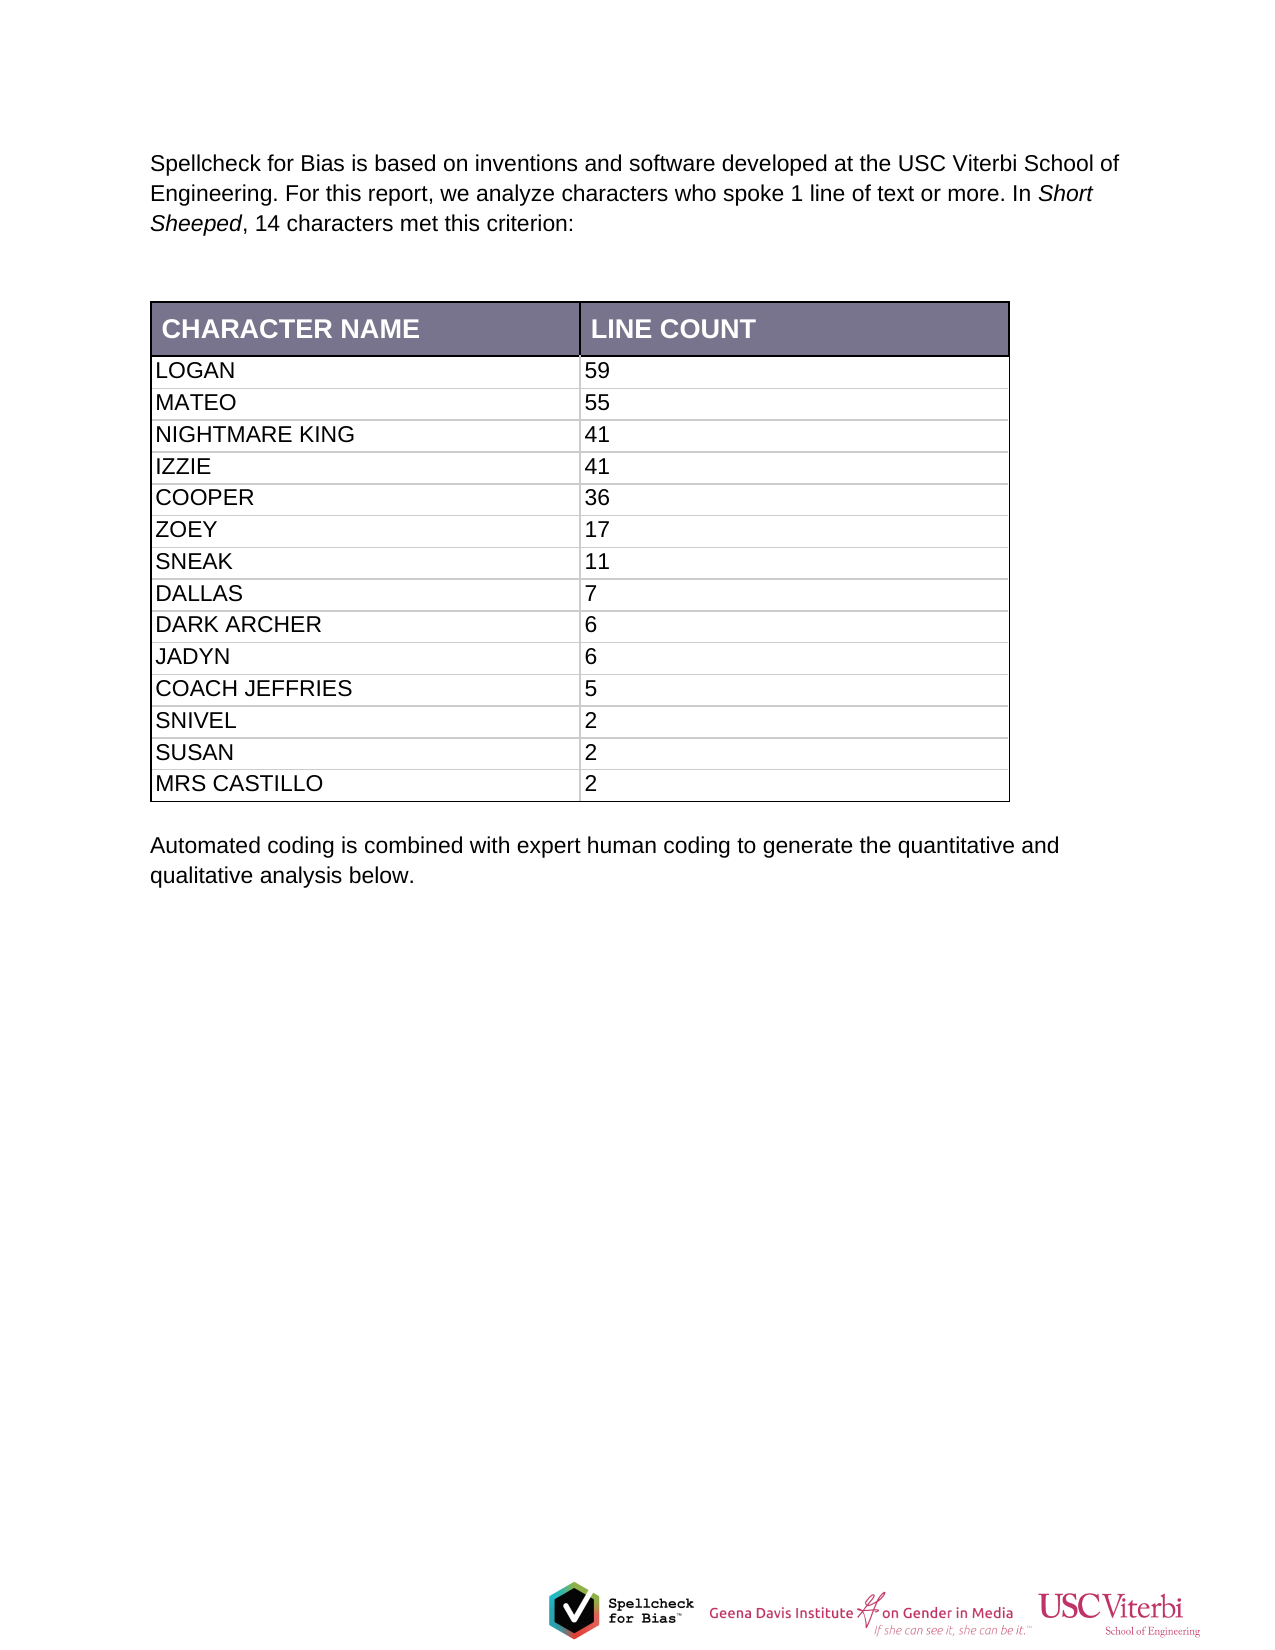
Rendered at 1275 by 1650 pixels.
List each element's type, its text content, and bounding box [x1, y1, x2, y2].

picture [543, 1580, 1200, 1642]
table_cell JADYN [152, 643, 579, 673]
table_cell 7 [581, 578, 1009, 610]
table_cell DARK ARCHER [152, 612, 579, 642]
table_header CHARACTER NAME [152, 303, 579, 355]
table_cell LOGAN [152, 357, 579, 387]
table_cell COACH JEFFRIES [152, 675, 579, 705]
table_cell SUSAN [152, 739, 579, 769]
table_cell IZZIE [152, 453, 579, 483]
table_cell 6 [581, 610, 1009, 642]
table_header LINE COUNT [581, 303, 1008, 355]
text Spellcheck for Bias is based on inventions and software developed at the USC Viterbi School of Engineering. For this report, we analyze characters who spoke 1 line of text or more. In Short Sheeped, 14 characters met this criterion: [150, 150, 1125, 237]
text Automated coding is combined with expert human coding to generate the quantitative and qualitative analysis below. [150, 832, 1125, 889]
table_cell ZOEY [152, 516, 579, 546]
table_cell MRS CASTILLO [152, 770, 579, 801]
table_cell 41 [581, 419, 1009, 451]
table_cell 55 [581, 388, 1009, 419]
table_cell 2 [581, 769, 1009, 801]
table_cell 41 [581, 451, 1009, 483]
table_cell SNIVEL [152, 707, 579, 737]
table_cell MATEO [152, 389, 579, 419]
table_cell 5 [581, 674, 1009, 705]
table_cell SNEAK [152, 548, 579, 578]
table_cell 36 [581, 483, 1009, 514]
table_cell 2 [581, 737, 1009, 769]
table_cell 2 [581, 705, 1009, 737]
table_cell 17 [581, 515, 1009, 546]
table_cell 11 [581, 546, 1009, 578]
table_cell 6 [581, 642, 1009, 673]
table_cell 59 [581, 357, 1009, 387]
table_cell COOPER [152, 485, 579, 514]
table_cell DALLAS [152, 580, 579, 610]
table_cell NIGHTMARE KING [152, 421, 579, 451]
